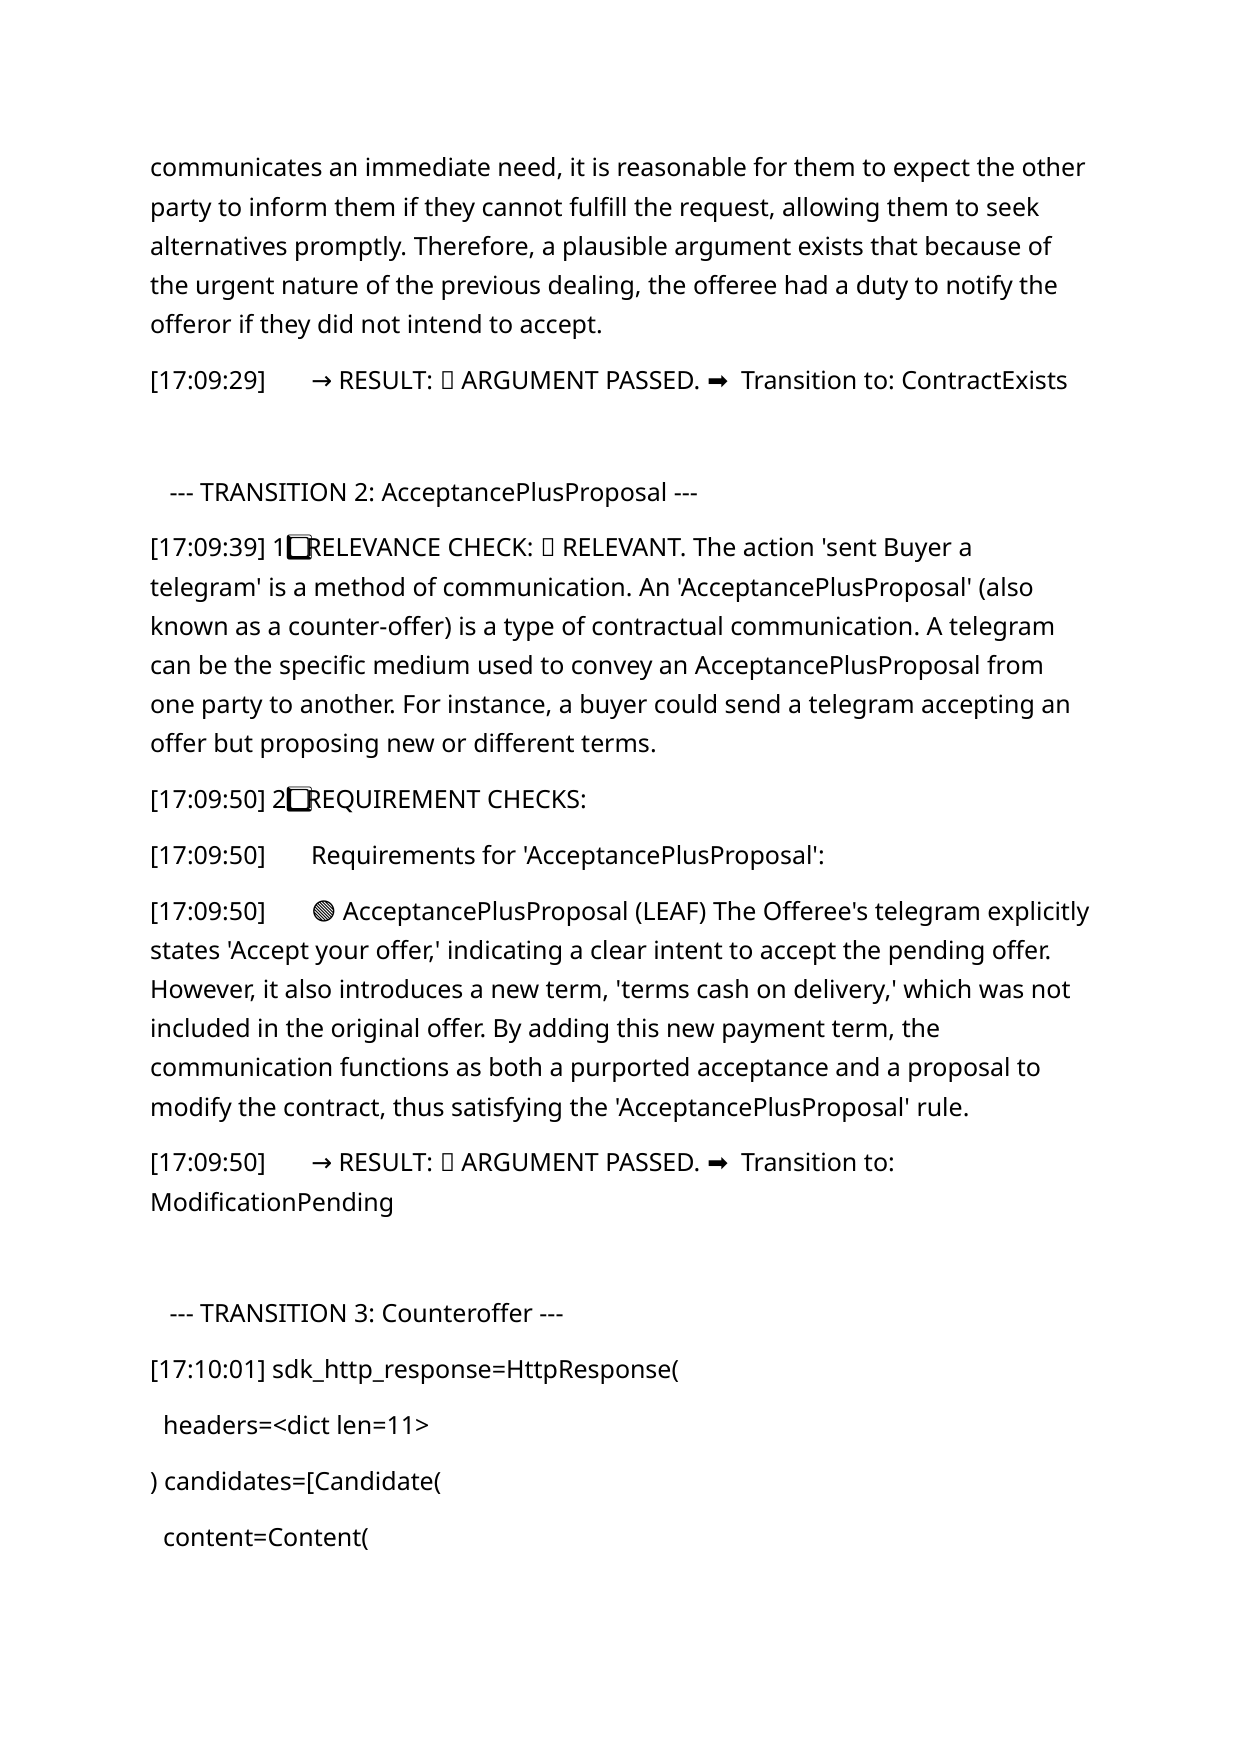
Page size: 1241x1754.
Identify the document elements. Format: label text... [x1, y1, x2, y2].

text [17:09:50] → RESULT: ✅ ARGUMENT PASSED. ➡️ Transition to: ModificationPending [150, 1145, 1090, 1218]
text content=Content( [150, 1519, 1090, 1553]
text [17:09:29] → RESULT: ✅ ARGUMENT PASSED. ➡️ Transition to: ContractExists [150, 362, 1090, 397]
text [17:09:50] 🟢 AcceptancePlusProposal (LEAF) The Offeree's telegram explicitly states 'Accept your offer,' indicating a clear intent to accept the pending offer. However, it also introduces a new term, 'terms cash on delivery,' which was not included in the original offer. By adding this new payment term, the communication functions as both a purported acceptance and a proposal to modify the contract, thus satisfying the 'AcceptancePlusProposal' rule. [150, 893, 1090, 1123]
text [17:09:39] 1️⃣ RELEVANCE CHECK: ✅ RELEVANT. The action 'sent Buyer a telegram' is a method of communication. An 'AcceptancePlusProposal' (also known as a counter-offer) is a type of contractual communication. A telegram can be the specific medium used to convey an AcceptancePlusProposal from one party to another. For instance, a buyer could send a telegram accepting an offer but proposing new or different terms. [150, 530, 1090, 760]
text [17:09:50] Requirements for 'AcceptancePlusProposal': [150, 837, 1090, 872]
text --- TRANSITION 3: Counteroffer --- [150, 1296, 1090, 1330]
text --- TRANSITION 2: AcceptancePlusProposal --- [150, 474, 1090, 508]
text [17:09:50] 2️⃣ REQUIREMENT CHECKS: [150, 782, 1090, 816]
text headers=<dict len=11> [150, 1407, 1090, 1442]
text ) candidates=[Candidate( [150, 1463, 1090, 1497]
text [150, 150, 1090, 341]
text [17:10:01] sdk_http_response=HttpResponse( [150, 1352, 1090, 1386]
